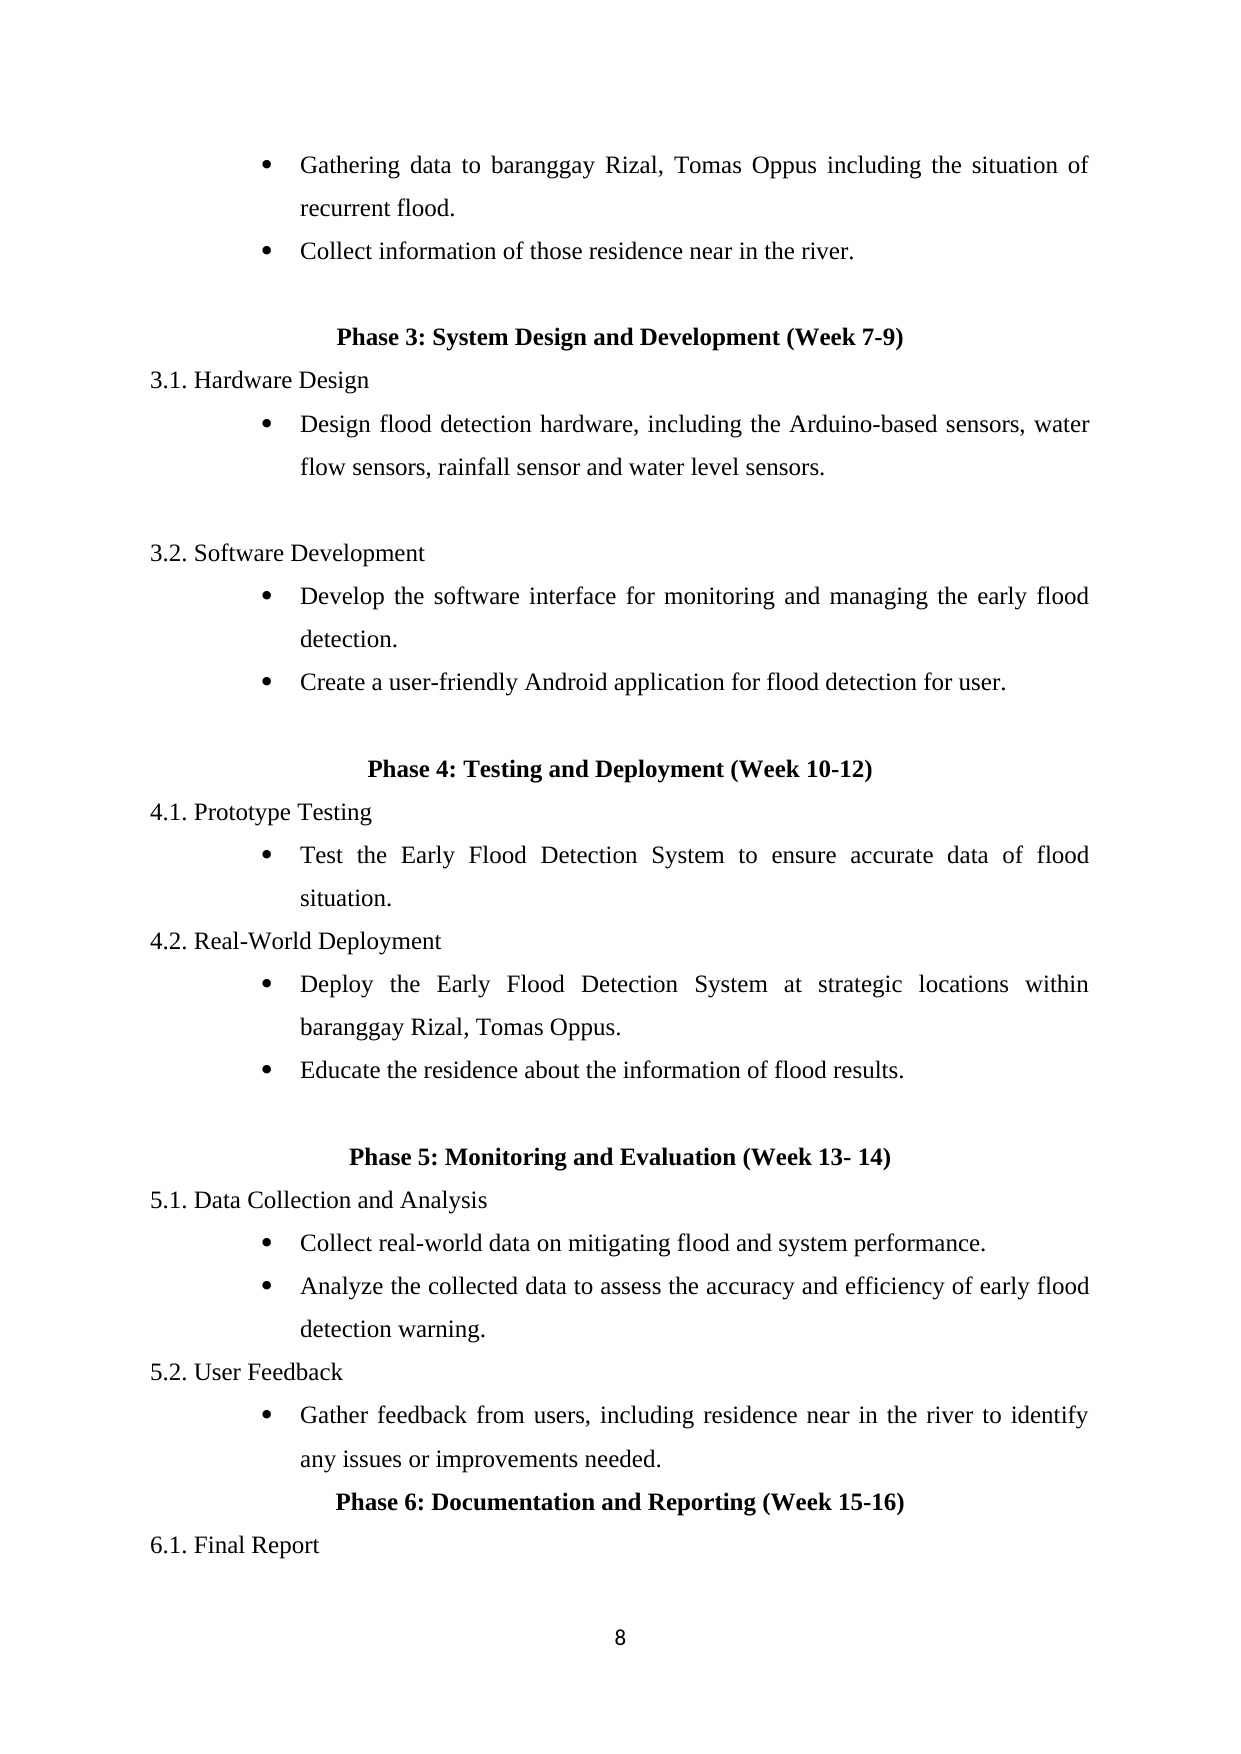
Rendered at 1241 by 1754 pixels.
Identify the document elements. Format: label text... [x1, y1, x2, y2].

list Create a user-friendly Android application for flood detection for user. [262, 667, 1090, 696]
text Phase 4: Testing and Deployment (Week 10-12) [150, 754, 1090, 782]
list Collect real-world data on mitigating flood and system performance. [262, 1228, 1090, 1257]
text 4.1. Prototype Testing [150, 797, 1090, 826]
text Phase 3: System Design and Development (Week 7-9) [150, 322, 1090, 351]
list Educate the residence about the information of flood results. [262, 1056, 1090, 1084]
list Deploy the Early Flood Detection System at strategic locations within baranggay Rizal, Tomas Oppus. [262, 969, 1090, 1041]
text 6.1. Final Report [150, 1530, 1090, 1559]
list Design flood detection hardware, including the Arduino-based sensors, water flow sensors, rainfall sensor and water level sensors. [262, 409, 1090, 481]
list Gathering data to baranggay Rizal, Tomas Oppus including the situation of recurrent flood. [262, 150, 1090, 222]
text 3.2. Software Development [150, 538, 1090, 567]
text Phase 5: Monitoring and Evaluation (Week 13- 14) [150, 1142, 1090, 1171]
text 5.1. Data Collection and Analysis [150, 1185, 1090, 1214]
text Phase 6: Documentation and Reporting (Week 15-16) [150, 1487, 1090, 1516]
list Gather feedback from users, including residence near in the river to identify any issues or improvements needed. [262, 1401, 1090, 1472]
list Develop the software interface for monitoring and managing the early flood detection. [262, 581, 1090, 653]
text 5.2. User Feedback [150, 1357, 1090, 1386]
list Analyze the collected data to assess the accuracy and efficiency of early flood detection warning. [262, 1271, 1090, 1343]
list Test the Early Flood Detection System to ensure accurate data of flood situation. [262, 840, 1090, 912]
text 4.2. Real-World Deployment [150, 926, 1090, 955]
text 3.1. Hardware Design [150, 366, 1090, 394]
list Collect information of those residence near in the river. [262, 236, 1090, 265]
